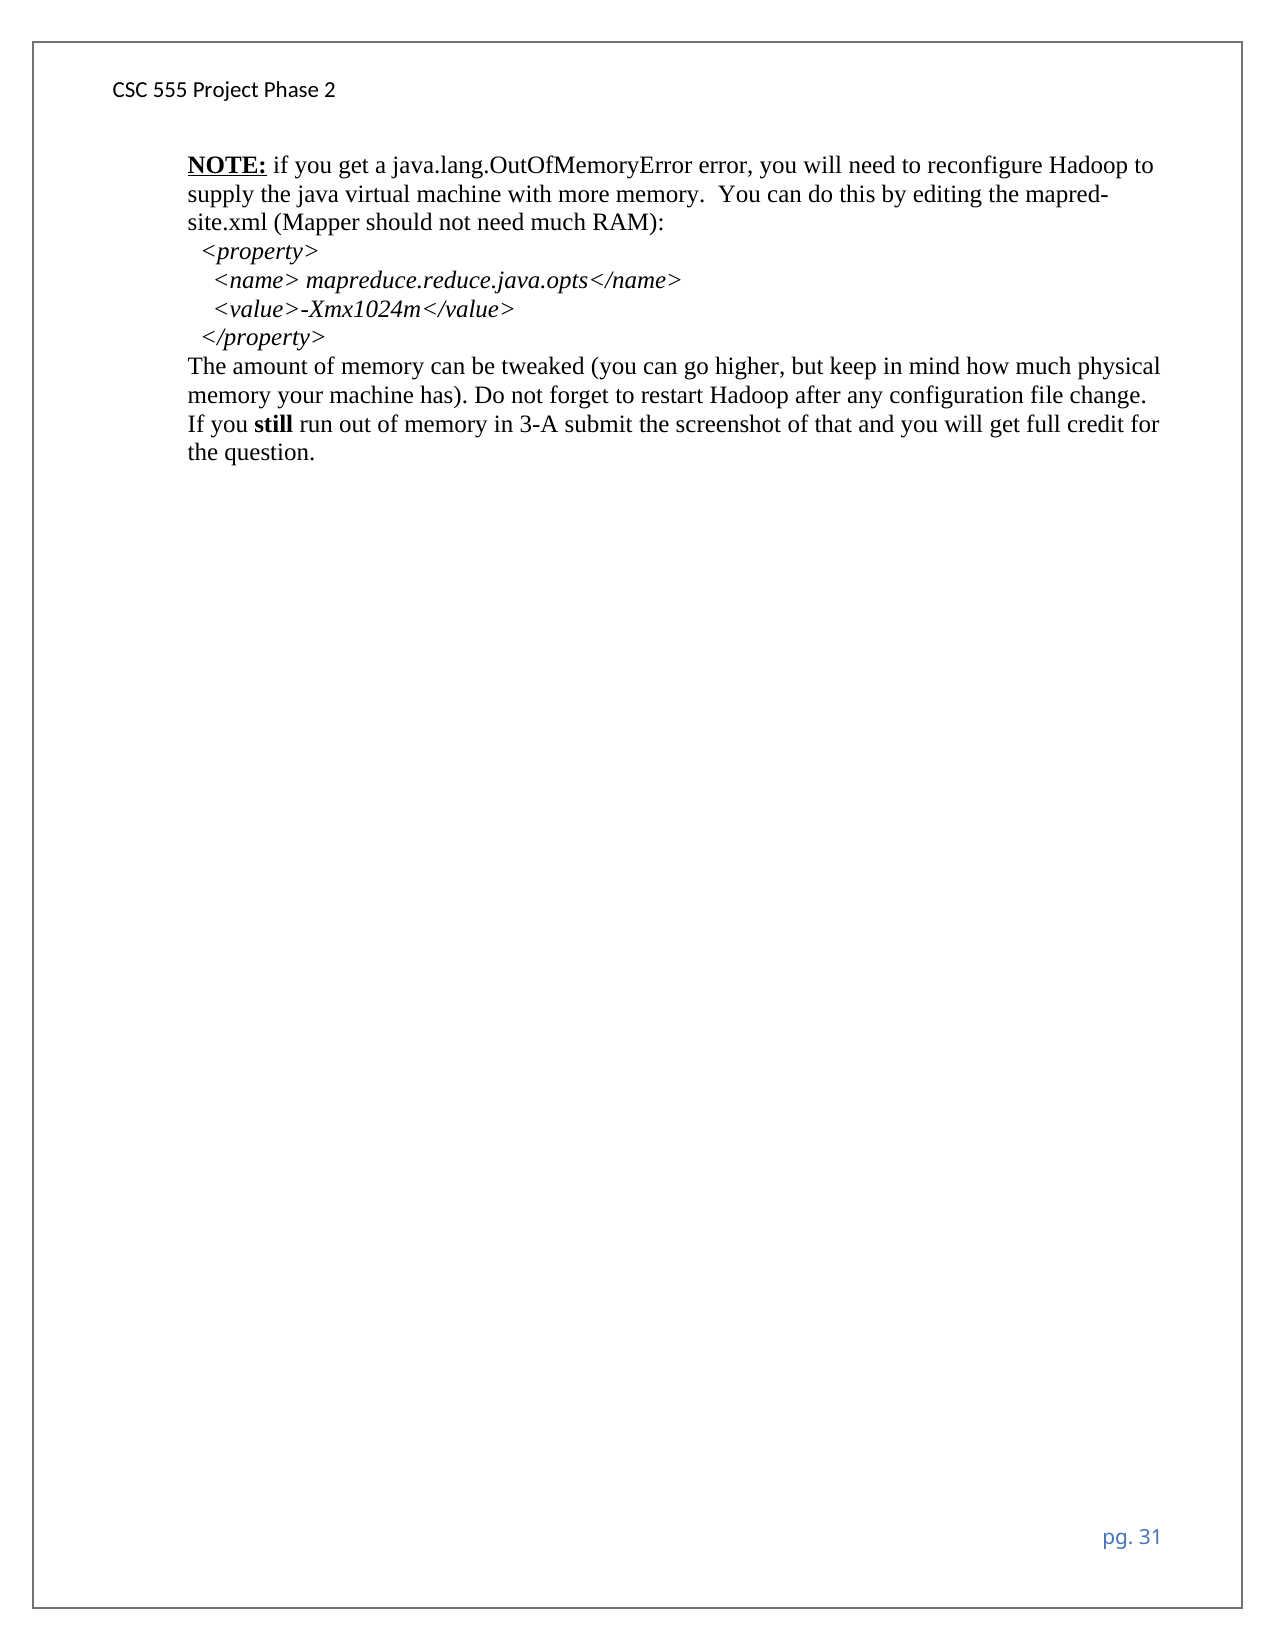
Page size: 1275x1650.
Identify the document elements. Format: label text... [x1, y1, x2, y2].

text <value>-Xmx1024m</value> [187, 294, 1162, 322]
text <property> [187, 236, 1162, 265]
text </property> [187, 322, 1162, 351]
text <name> mapreduce.reduce.java.opts</name> [187, 265, 1162, 294]
text If you still run out of memory in 3-A submit the screenshot of that and you will get full credit for the question. [187, 409, 1162, 466]
text NOTE: if you get a java.lang.OutOfMemoryError error, you will need to reconfigure Hadoop to supply the java virtual machine with more memory. You can do this by editing the mapred-site.xml (Mapper should not need much RAM): [187, 150, 1162, 236]
text The amount of memory can be tweaked (you can go higher, but keep in mind how much physical memory your machine has). Do not forget to restart Hadoop after any configuration file change. [187, 351, 1162, 409]
